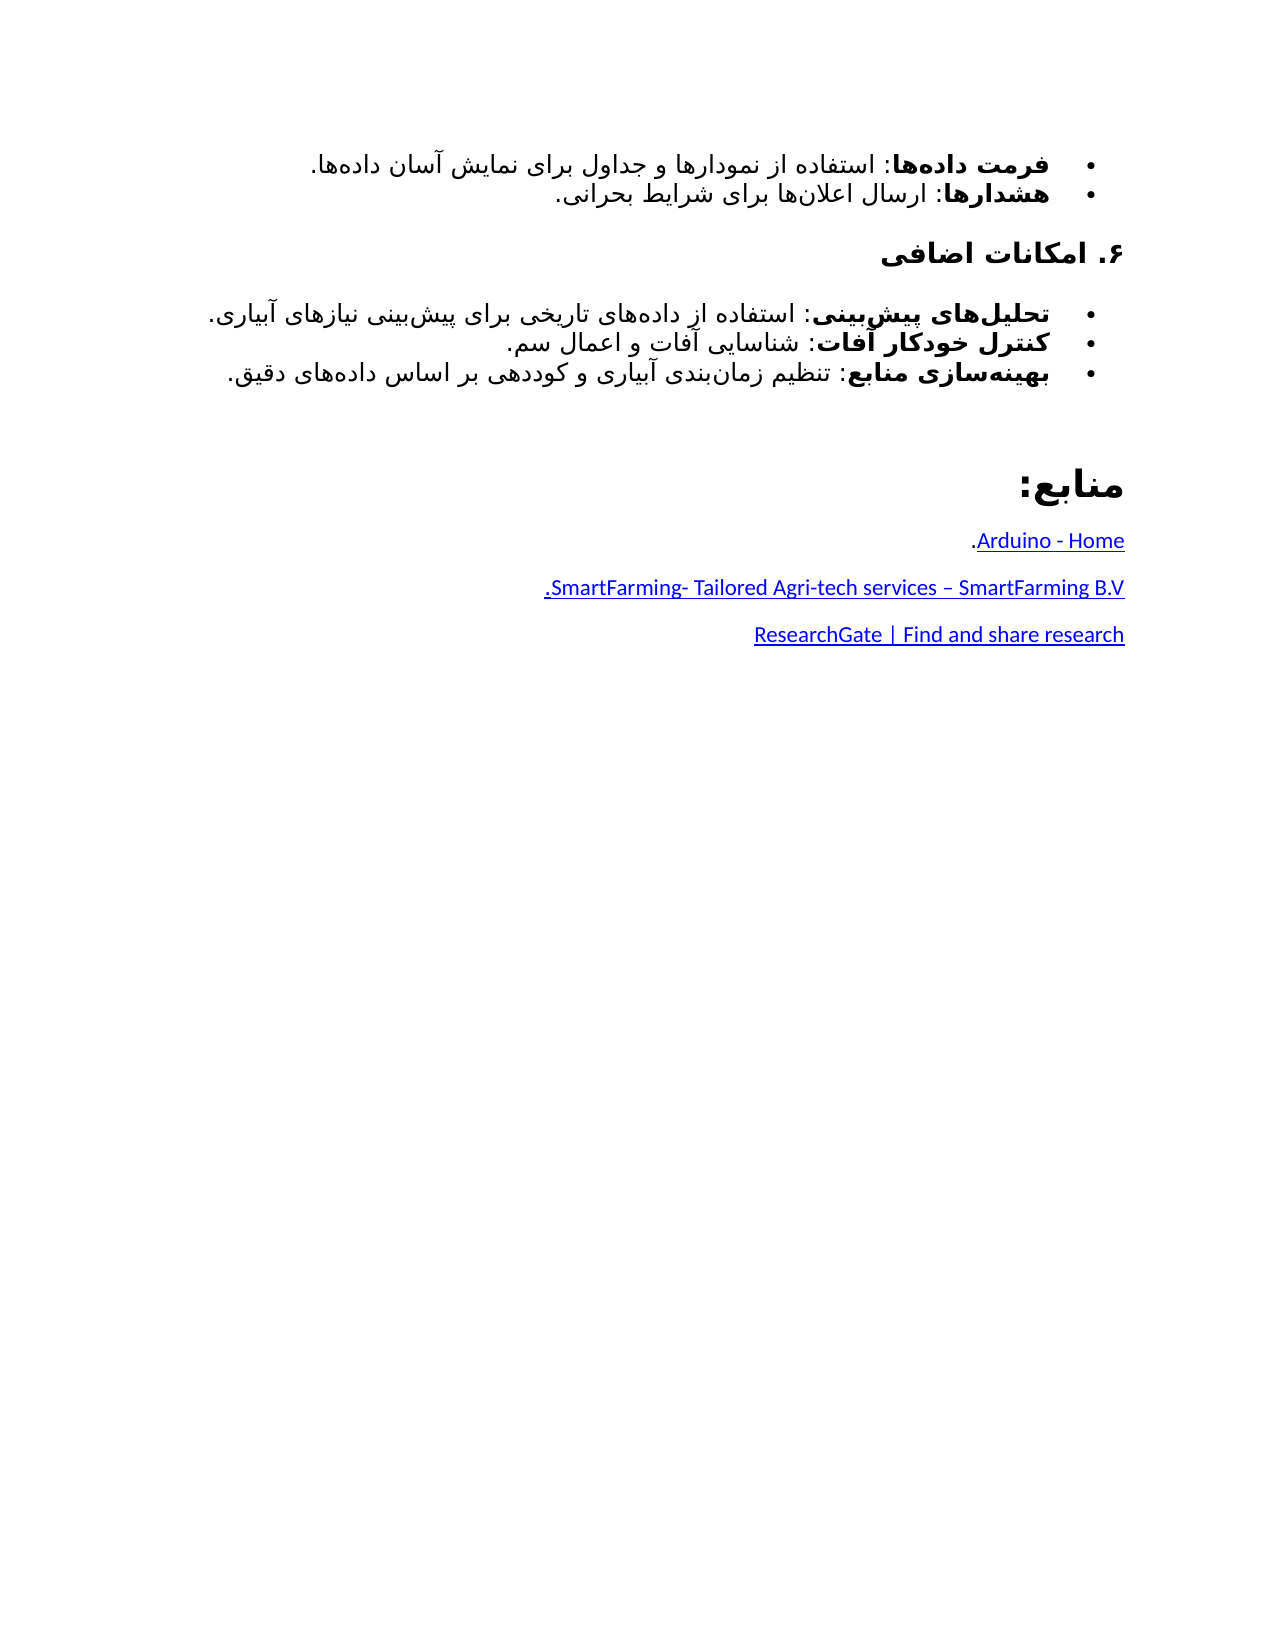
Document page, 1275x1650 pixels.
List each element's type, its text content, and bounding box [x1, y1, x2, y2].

list بهینه‌سازی منابع: تنظیم زمان‌بندی آبیاری و کوددهی بر اساس داده‌های دقیق. [150, 358, 1087, 387]
list کنترل خودکار آفات: شناسایی آفات و اعمال سم. [150, 328, 1087, 358]
text ۶. امکانات اضافی [150, 237, 1125, 270]
list تحلیل‌های پیش‌بینی: استفاده از داده‌های تاریخی برای پیش‌بینی نیازهای آبیاری. [150, 299, 1087, 328]
text منابع: [150, 463, 1125, 507]
text ResearchGate | Find and share research [150, 620, 1125, 648]
text Arduino - Home. [150, 527, 1125, 555]
text SmartFarming- Tailored Agri-tech services – SmartFarming B.V. [150, 573, 1125, 602]
list هشدارها: ارسال اعلان‌ها برای شرایط بحرانی. [150, 179, 1087, 208]
list فرمت داده‌ها: استفاده از نمودارها و جداول برای نمایش آسان داده‌ها. [150, 150, 1087, 179]
